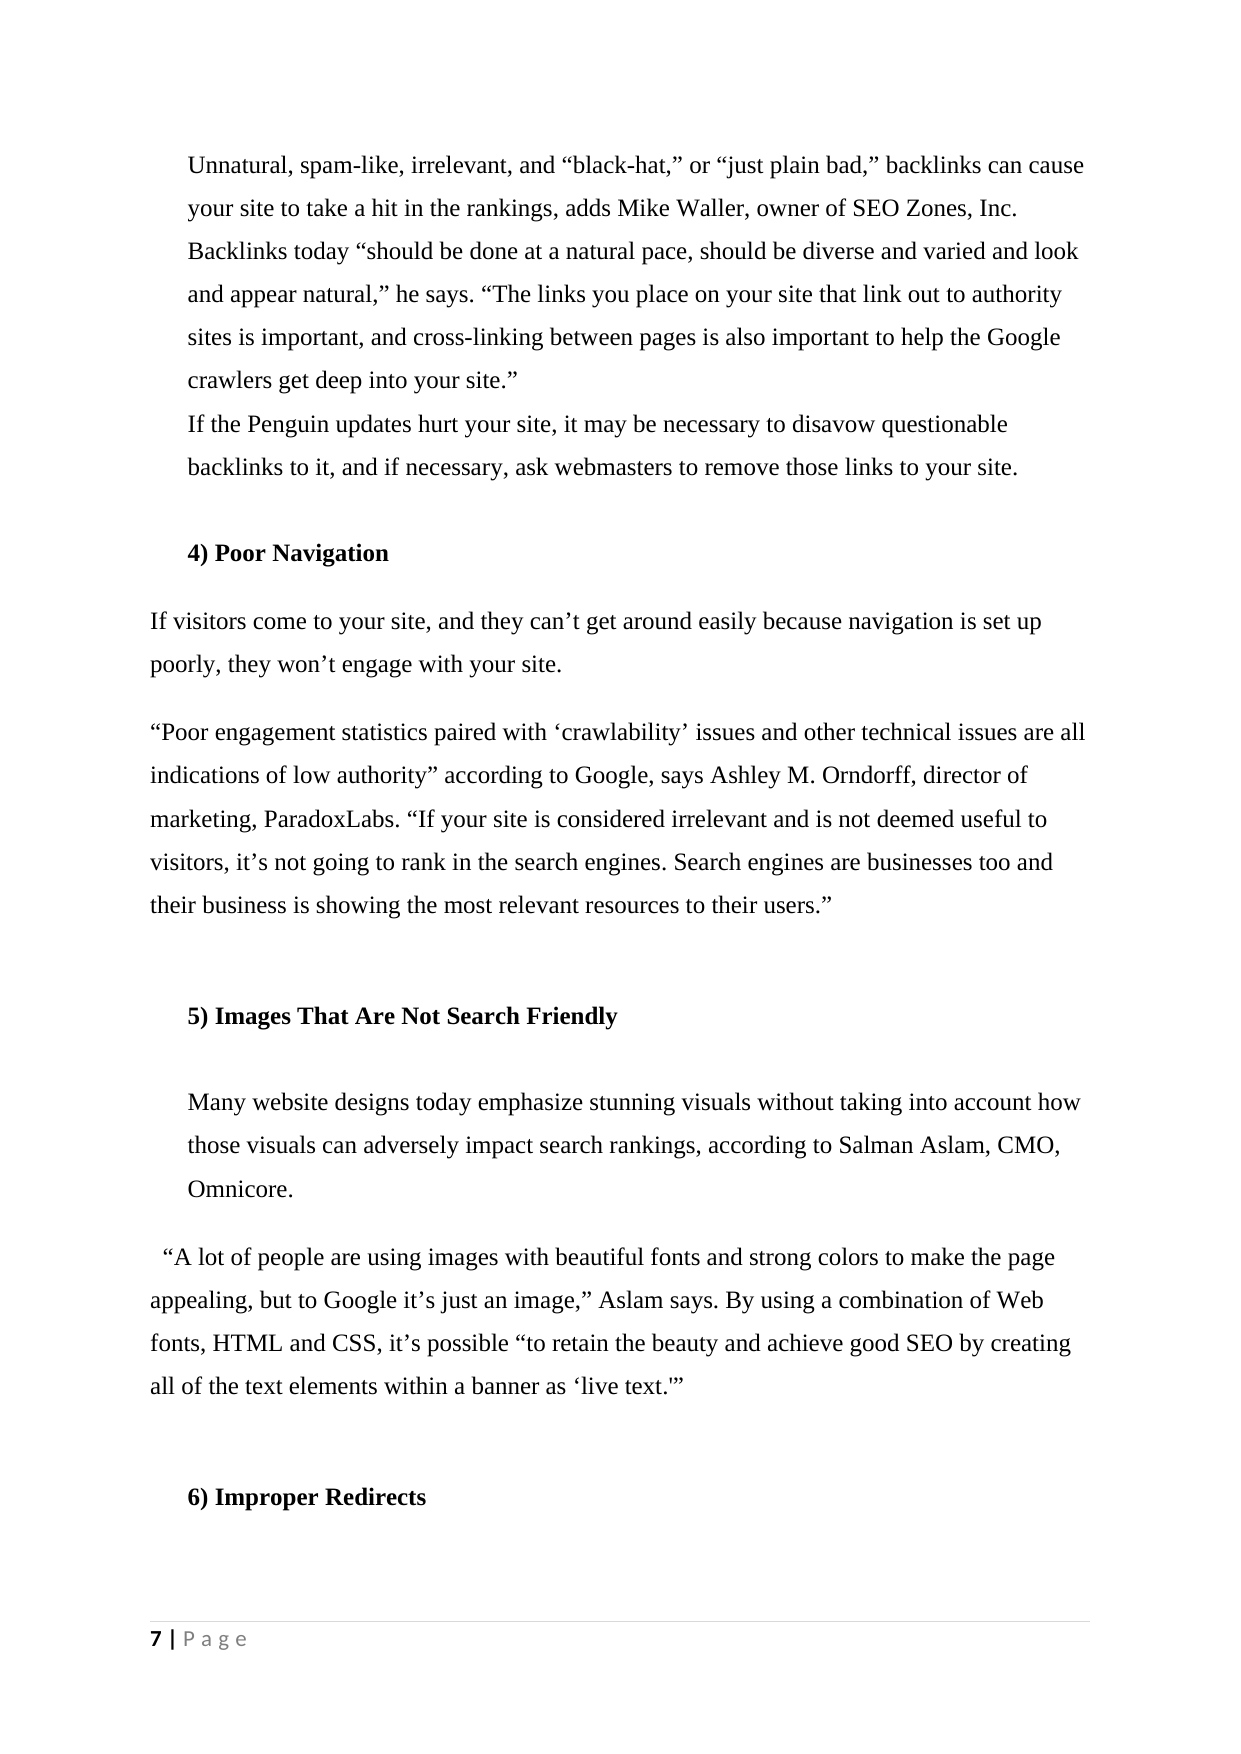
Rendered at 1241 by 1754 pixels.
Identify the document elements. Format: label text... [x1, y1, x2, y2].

list 4) Poor Navigation [187, 538, 1090, 567]
list 5) Images That Are Not Search Friendly [187, 1001, 1090, 1030]
list 6) Improper Redirects [187, 1482, 1090, 1511]
text If visitors come to your site, and they can’t get around easily because navigation is set up poorly, they won’t engage with your site. [150, 606, 1090, 678]
list Many website designs today emphasize stunning visuals without taking into account how those visuals can adversely impact search rankings, according to Salman Aslam, CMO, Omnicore. [187, 1087, 1090, 1202]
list If the Penguin updates hurt your site, it may be necessary to disavow questionable backlinks to it, and if necessary, ask webmasters to remove those links to your site. [187, 409, 1090, 481]
list Unnatural, spam-like, irrelevant, and “black-hat,” or “just plain bad,” backlinks can cause your site to take a hit in the rankings, adds Mike Waller, owner of SEO Zones, Inc. Backlinks today “should be done at a natural pace, should be diverse and varied and look and appear natural,” he says. “The links you place on your site that link out to authority sites is important, and cross-linking between pages is also important to help the Google crawlers get deep into your site.” [187, 150, 1090, 394]
text “A lot of people are using images with beautiful fonts and strong colors to make the page appealing, but to Google it’s just an image,” Aslam says. By using a combination of Web fonts, HTML and CSS, it’s possible “to retain the beauty and achieve good SEO by creating all of the text elements within a banner as ‘live text.'” [150, 1242, 1090, 1400]
text “Poor engagement statistics paired with ‘crawlability’ issues and other technical issues are all indications of low authority” according to Google, says Ashley M. Orndorff, director of marketing, ParadoxLabs. “If your site is considered irrelevant and is not deemed useful to visitors, it’s not going to rank in the search engines. Search engines are businesses too and their business is showing the most relevant resources to their users.” [150, 717, 1090, 919]
